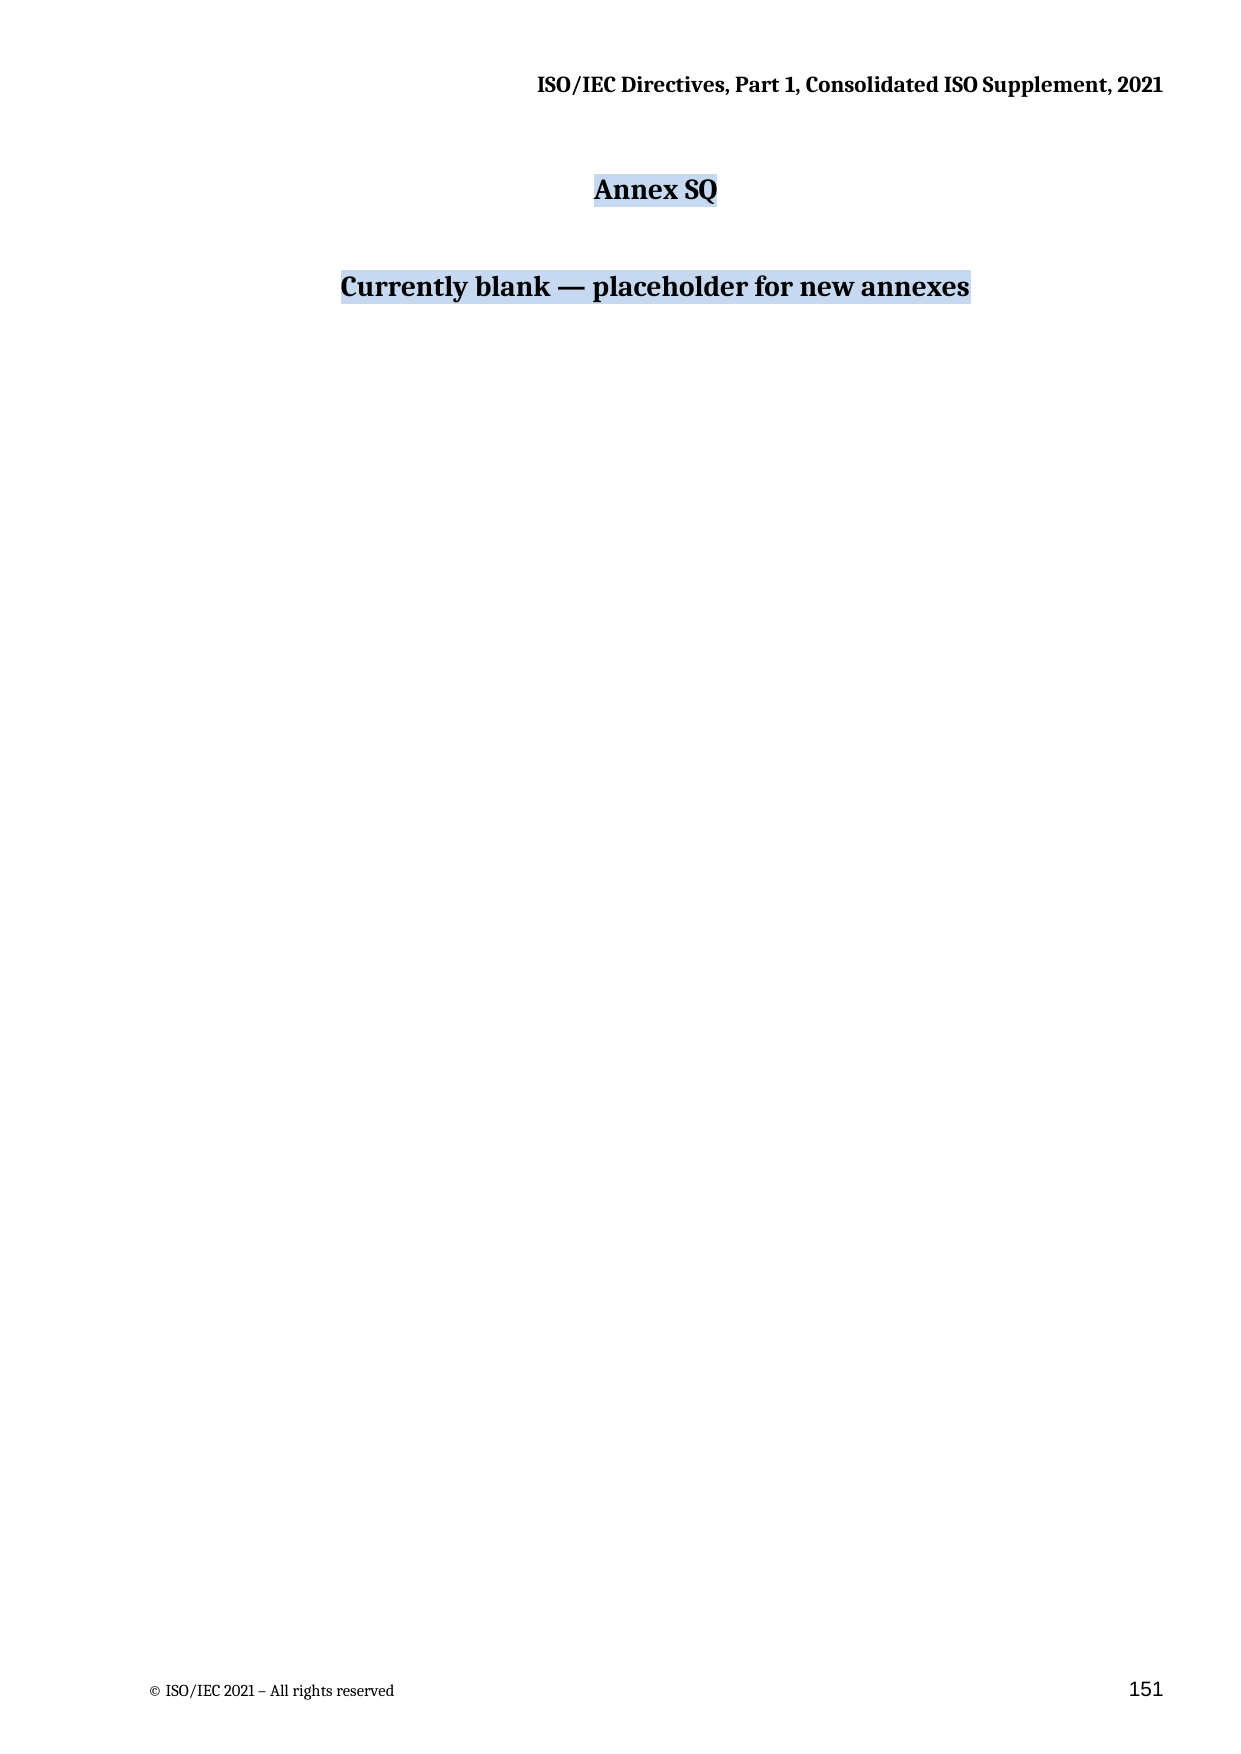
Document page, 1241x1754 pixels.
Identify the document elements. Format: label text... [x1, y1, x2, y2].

list Annex SQ Currently blank — placeholder for new annexes [148, 174, 1163, 303]
